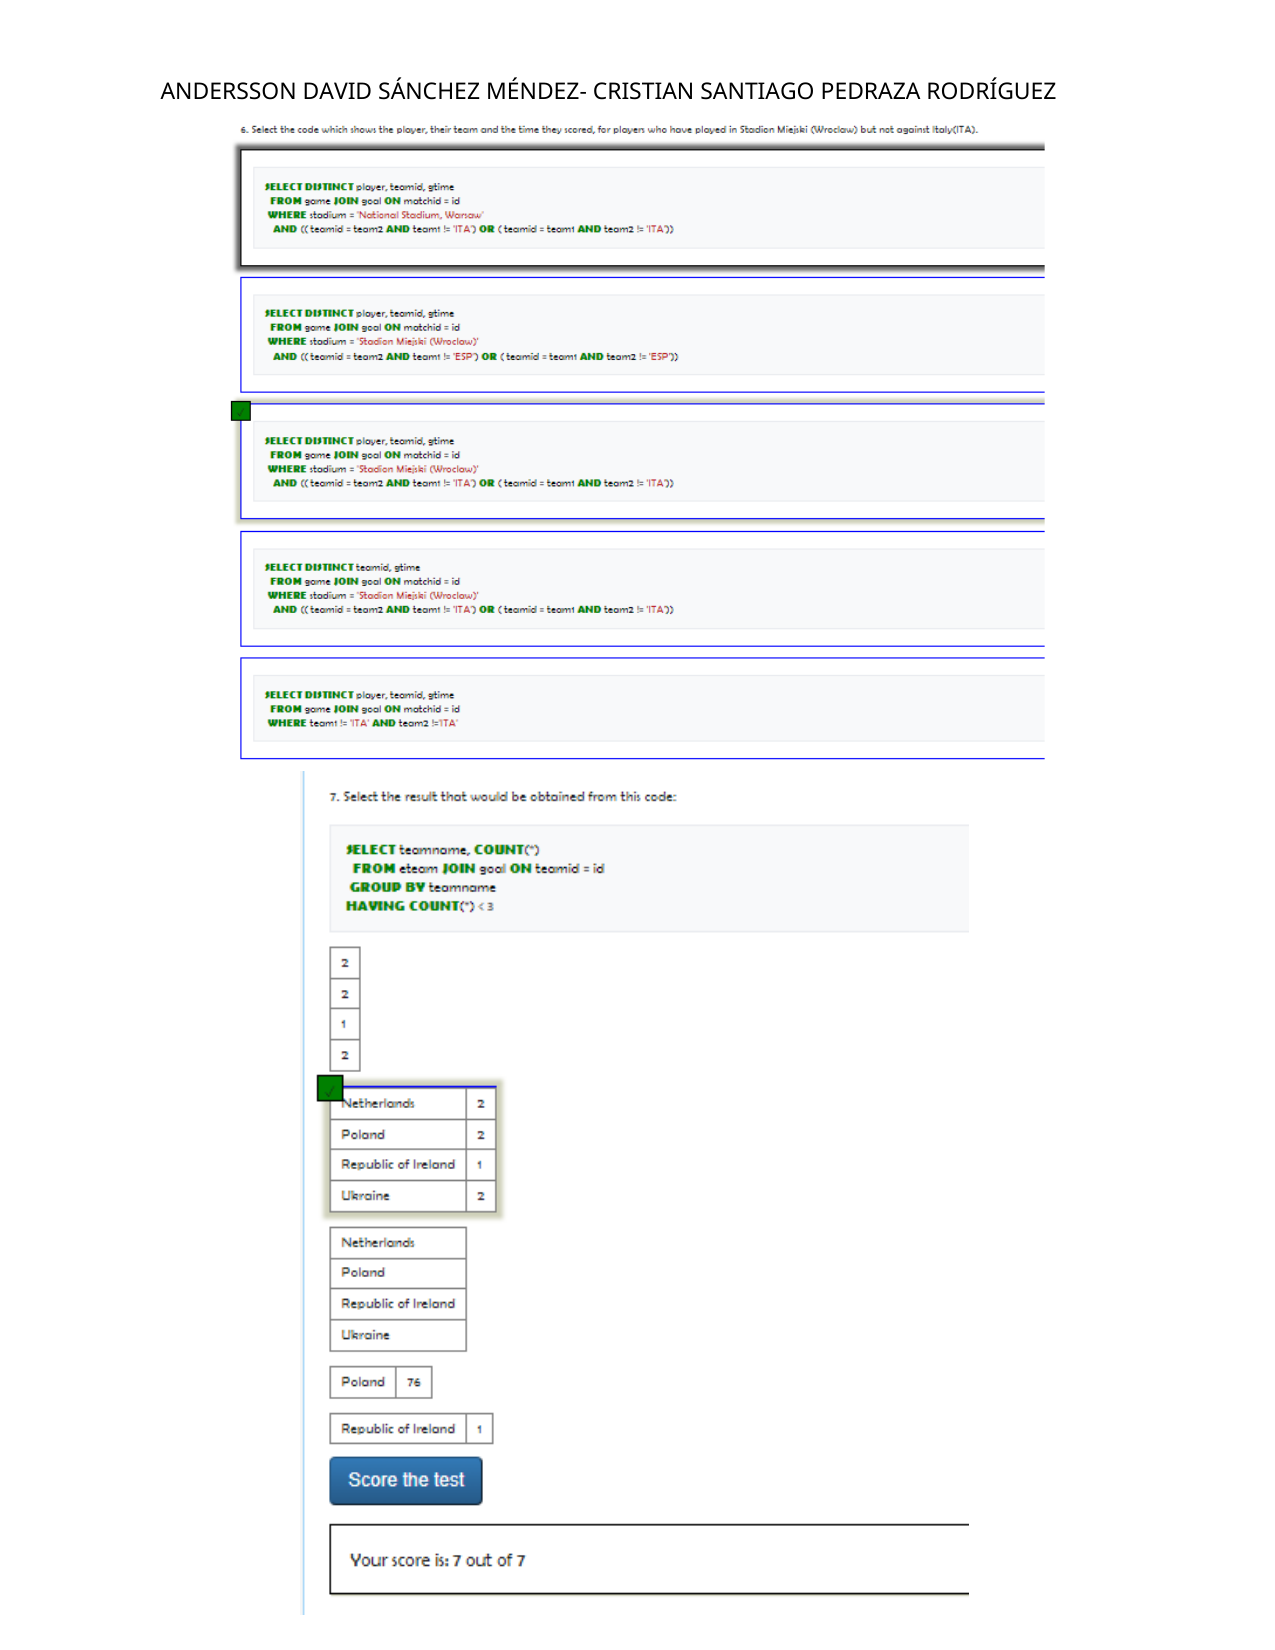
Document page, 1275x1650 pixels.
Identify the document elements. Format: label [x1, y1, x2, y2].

picture [224, 106, 1045, 1615]
